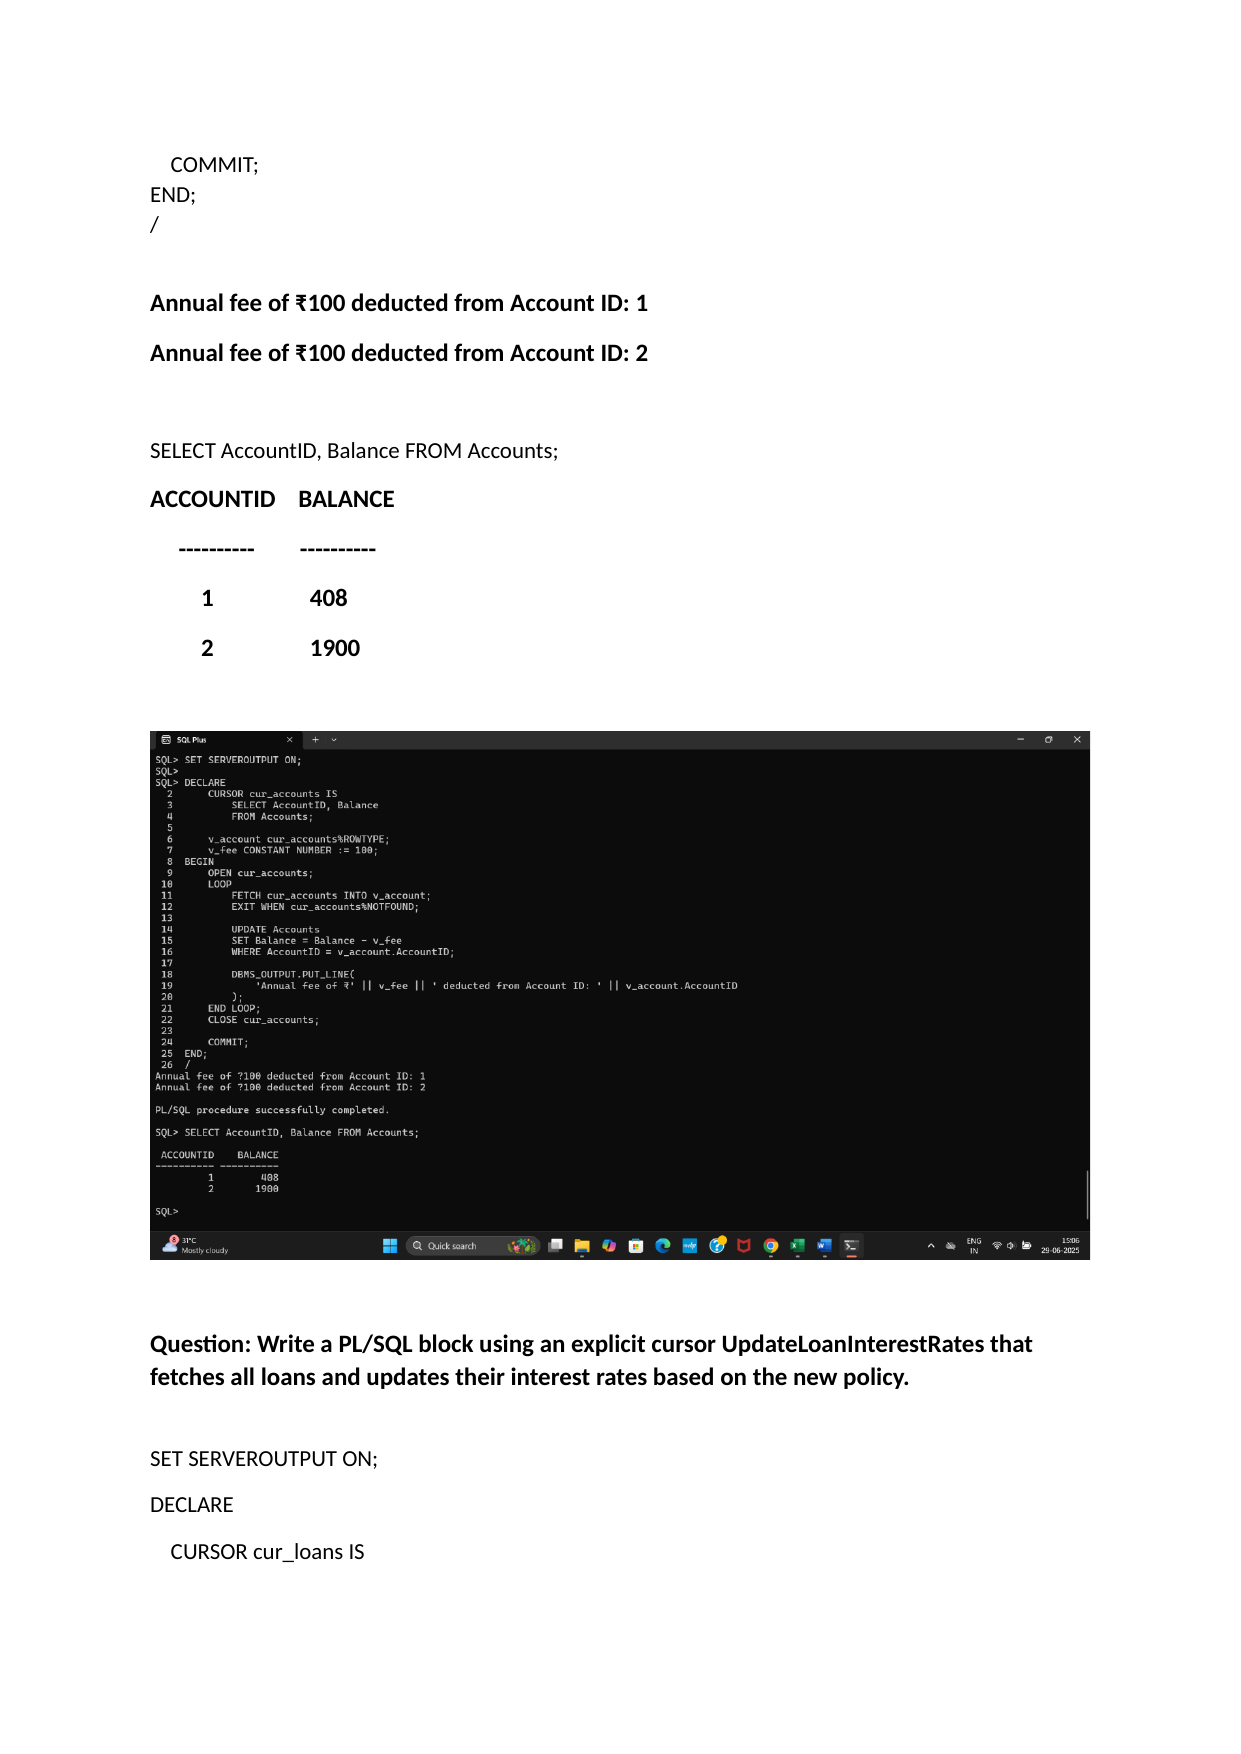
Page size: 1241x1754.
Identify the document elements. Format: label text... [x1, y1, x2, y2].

text CURSOR cur_loans IS [150, 1537, 1090, 1566]
text / [150, 210, 1090, 238]
text END; [150, 180, 1090, 208]
picture [150, 731, 1091, 1260]
text 1 408 [150, 582, 1090, 613]
text COMMIT; [150, 150, 1090, 178]
text 2 1900 [150, 632, 1090, 662]
text SELECT AccountID, Balance FROM Accounts; [150, 436, 1090, 464]
text Annual fee of ₹100 deducted from Account ID: 2 [150, 337, 1090, 368]
text ---------- ---------- [150, 533, 1090, 563]
text ACCOUNTID BALANCE [150, 483, 1090, 514]
text Annual fee of ₹100 deducted from Account ID: 1 [150, 287, 1090, 318]
text Question: Write a PL/SQL block using an explicit cursor UpdateLoanInterestRates that fetches all loans and updates their interest rates based on the new policy. [150, 1328, 1090, 1392]
text SET SERVEROUTPUT ON; [150, 1444, 1090, 1472]
text DECLARE [150, 1491, 1090, 1519]
